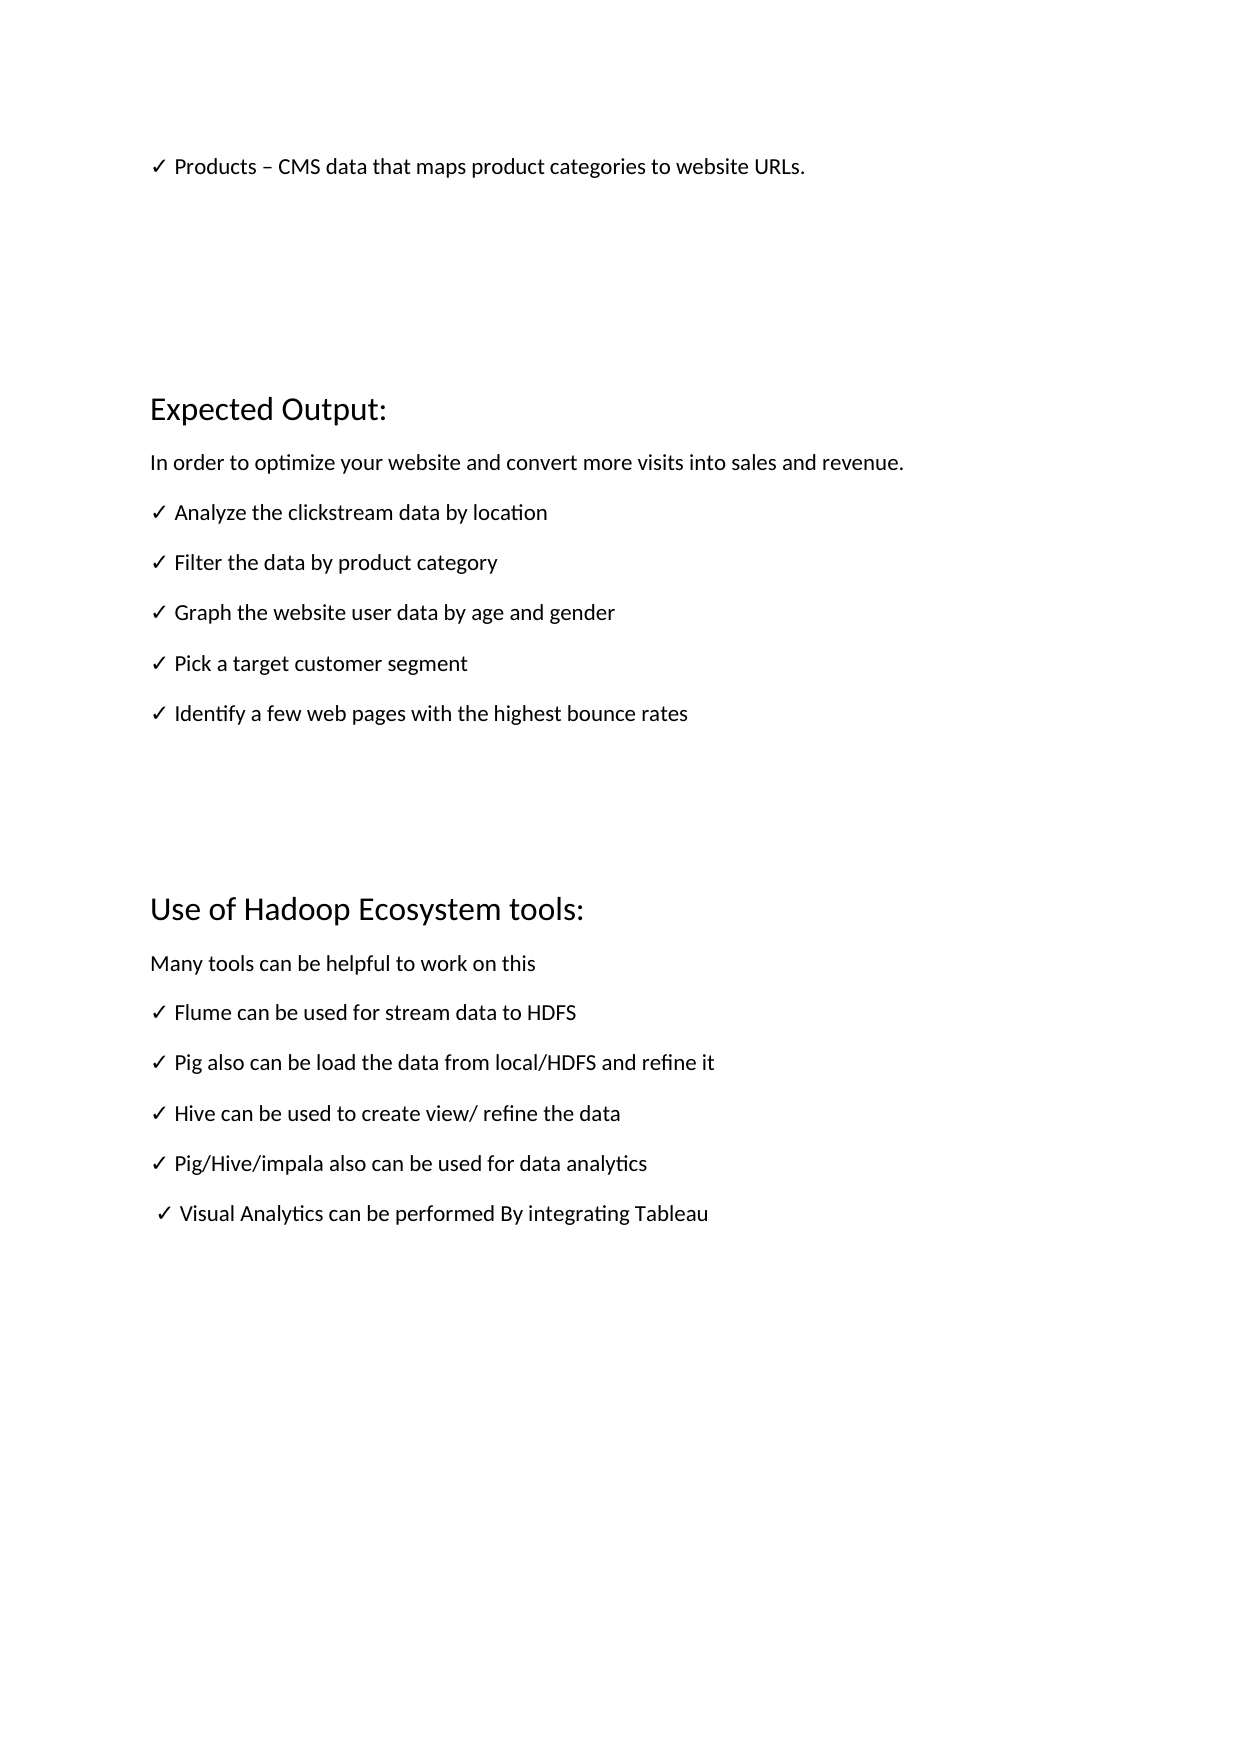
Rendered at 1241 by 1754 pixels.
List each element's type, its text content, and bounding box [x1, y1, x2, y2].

text Many tools can be helpful to work on this [150, 949, 1090, 977]
text Use of Hadoop Ecosystem tools: [150, 888, 1090, 929]
text ✓ Products – CMS data that maps product categories to website URLs. [150, 150, 1090, 181]
text ✓ Visual Analytics can be performed By integrating Tableau [150, 1197, 1090, 1228]
text ✓ Pig/Hive/impala also can be used for data analytics [150, 1147, 1090, 1178]
text ✓ Graph the website user data by age and gender [150, 596, 1090, 627]
text In order to optimize your website and convert more visits into sales and revenue. [150, 448, 1090, 477]
text ✓ Pick a target customer segment [150, 647, 1090, 678]
text ✓ Analyze the clickstream data by location [150, 495, 1090, 527]
text ✓ Identify a few web pages with the highest bounce rates [150, 697, 1090, 728]
text ✓ Pig also can be load the data from local/HDFS and refine it [150, 1046, 1090, 1077]
text ✓ Flume can be used for stream data to HDFS [150, 996, 1090, 1027]
text ✓ Hive can be used to create view/ refine the data [150, 1096, 1090, 1128]
text ✓ Filter the data by product category [150, 546, 1090, 577]
text Expected Output: [150, 388, 1090, 429]
